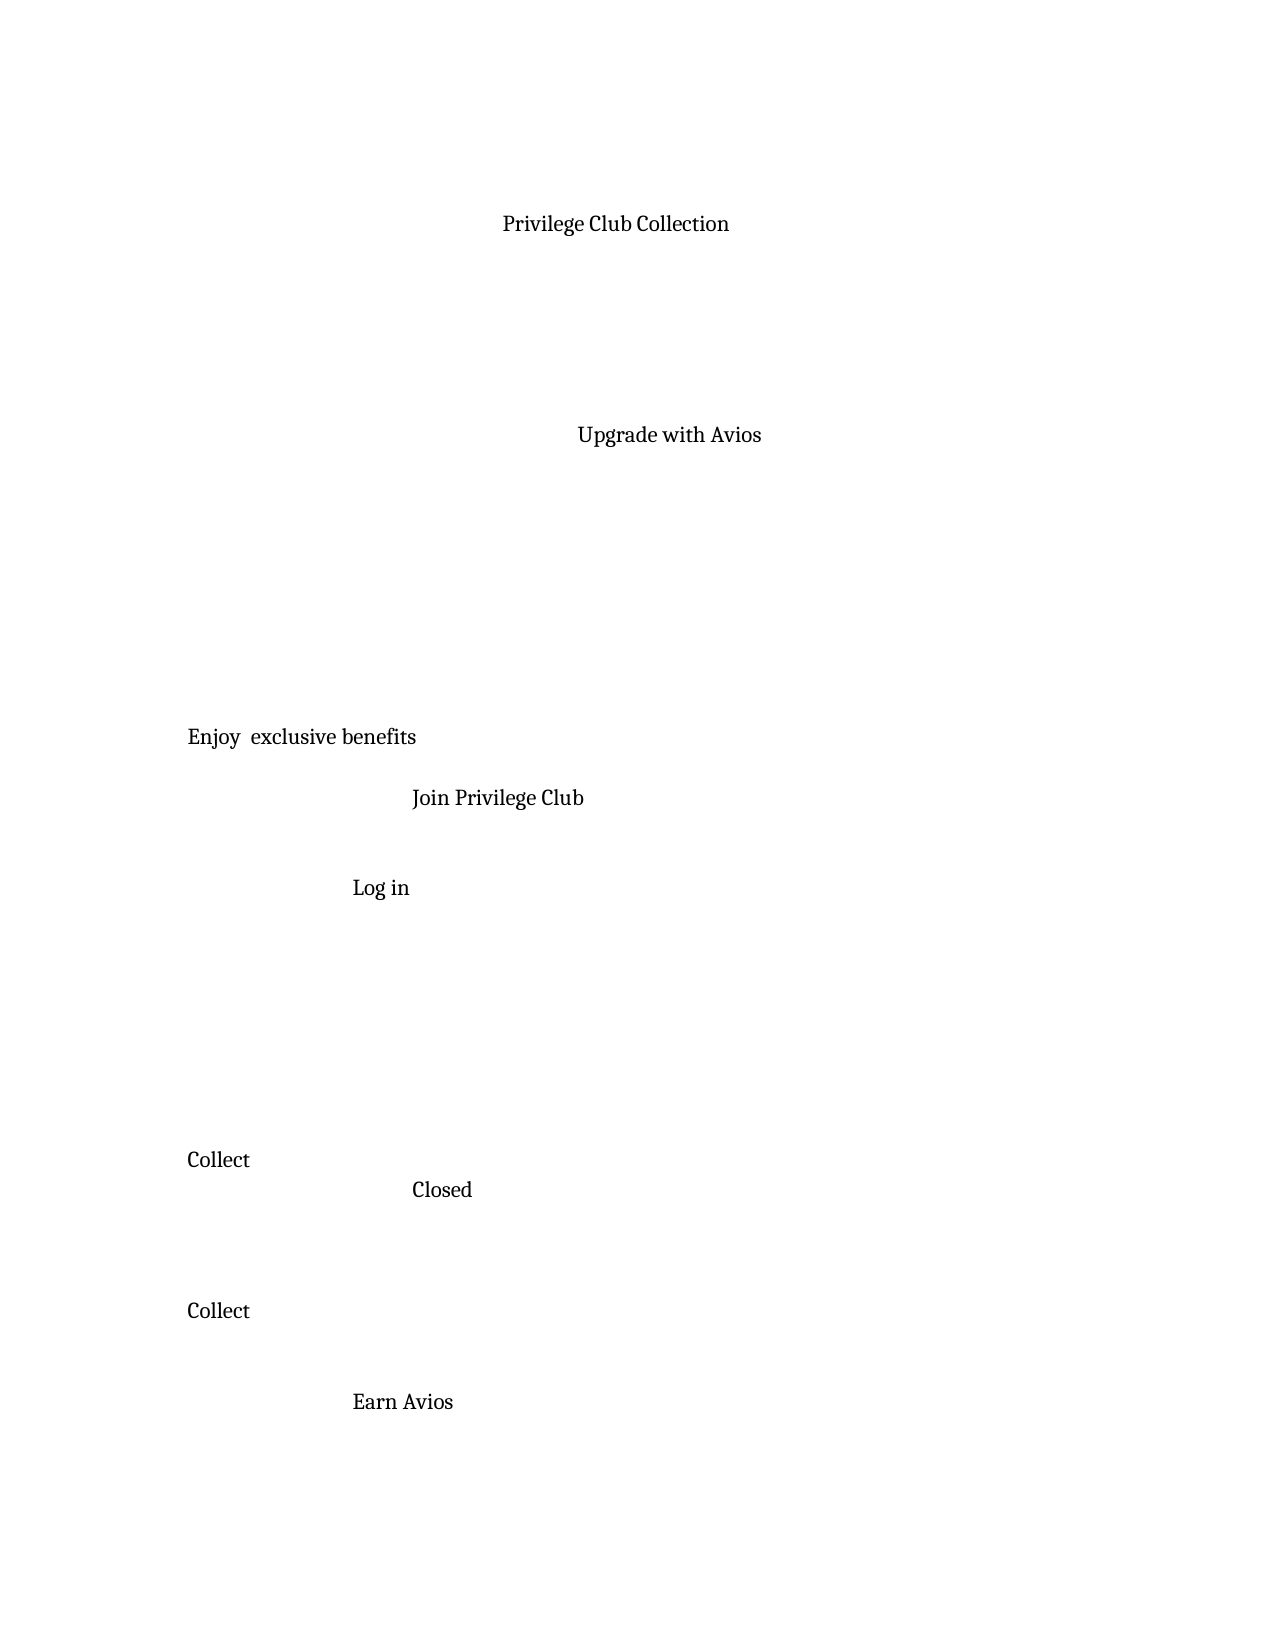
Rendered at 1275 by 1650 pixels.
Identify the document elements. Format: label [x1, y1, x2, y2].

text [187, 150, 1087, 1475]
